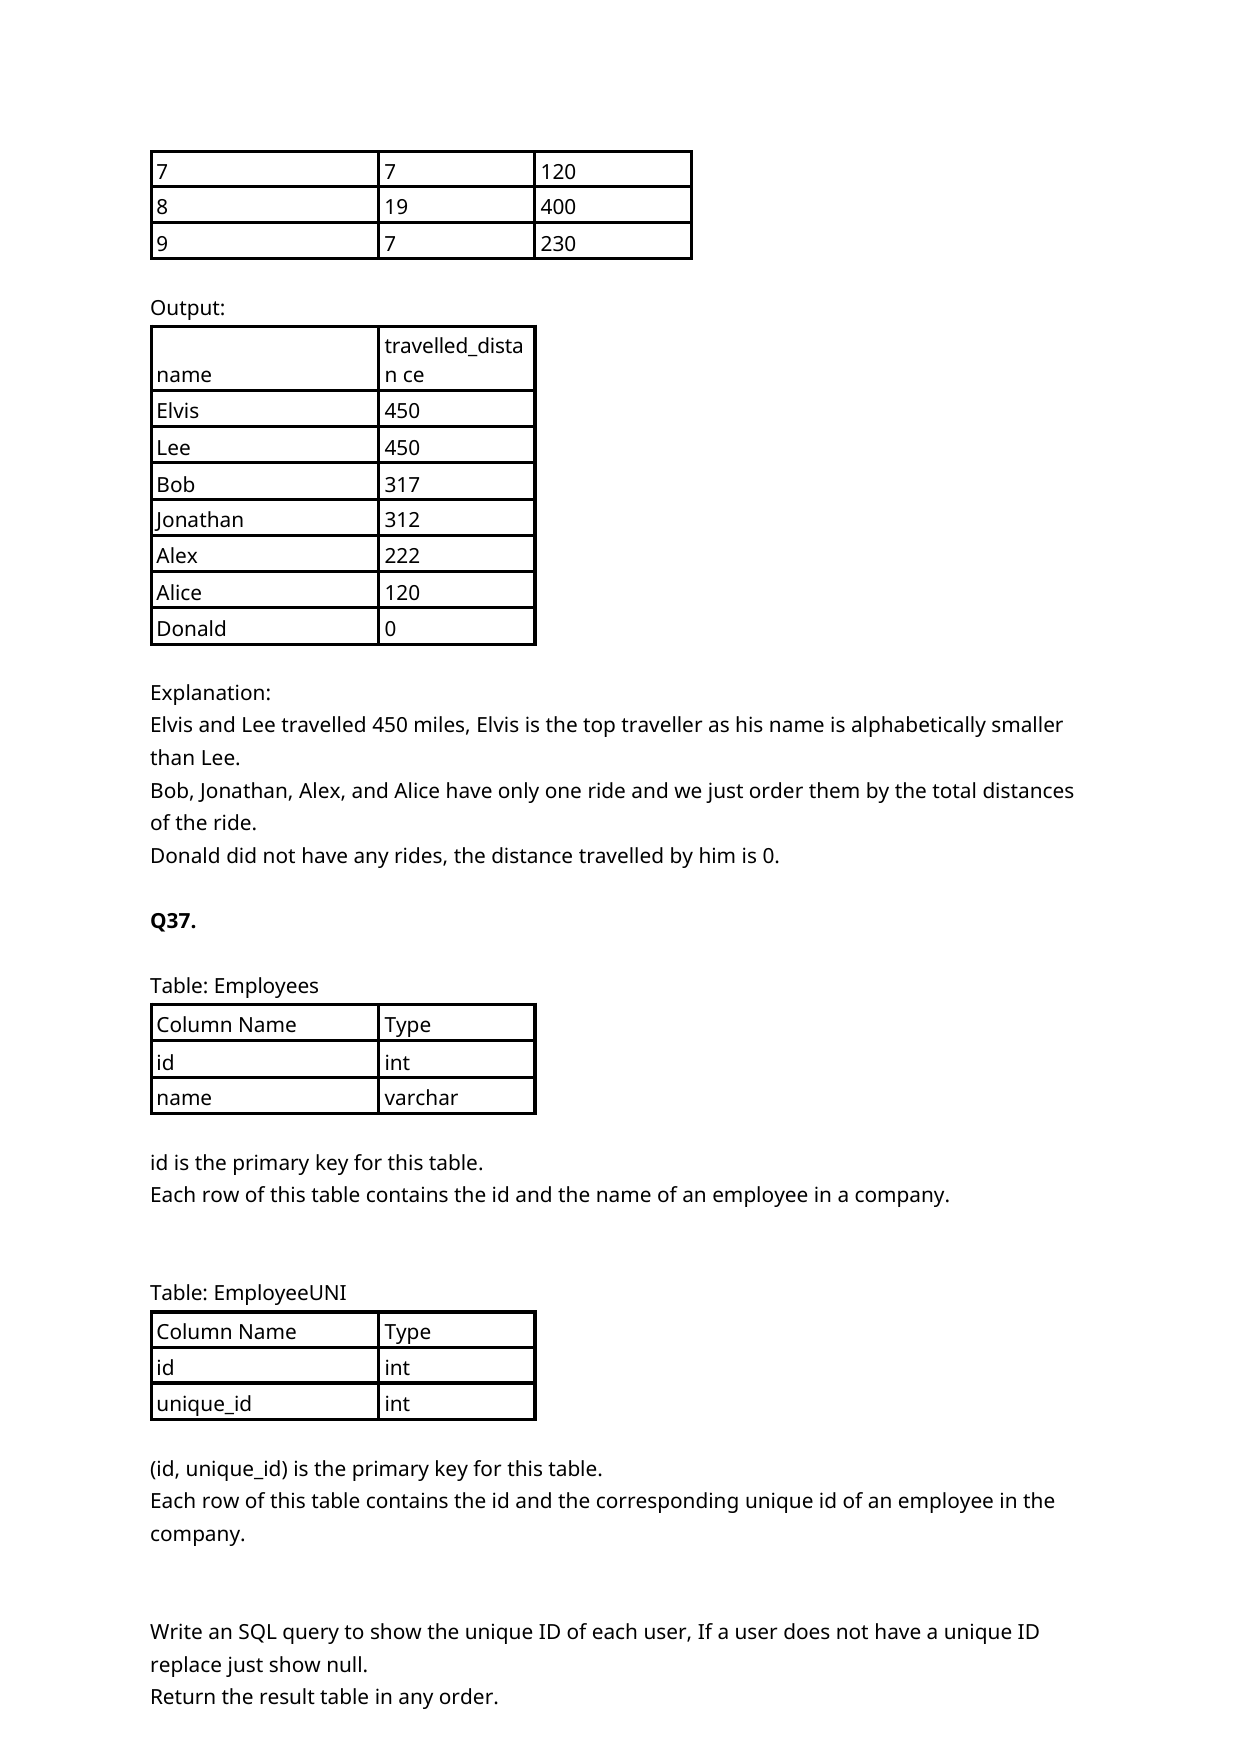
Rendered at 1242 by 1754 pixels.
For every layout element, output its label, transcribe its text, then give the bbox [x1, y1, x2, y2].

table_cell 400 [536, 188, 690, 221]
table_cell 230 [536, 224, 690, 257]
table_header Type [380, 1006, 533, 1039]
table_cell Jonathan [153, 501, 377, 534]
table_header travelled_distan ce [380, 328, 533, 389]
table_cell id [153, 1349, 377, 1381]
text Output: [150, 293, 1102, 321]
text Donald did not have any rides, the distance travelled by him is 0. [150, 841, 1102, 869]
table_cell 312 [380, 501, 533, 534]
table_header Column Name [153, 1006, 377, 1039]
table_cell varchar [380, 1079, 533, 1112]
table_cell id [153, 1042, 377, 1076]
table_cell 450 [380, 392, 533, 425]
text Explanation: [150, 678, 1102, 707]
table_cell int [380, 1349, 533, 1381]
table_cell Donald [153, 609, 377, 643]
text Write an SQL query to show the unique ID of each user, If a user does not have a unique ID replace just show null. [150, 1617, 1102, 1678]
table_header Column Name [153, 1314, 377, 1346]
text Return the result table in any order. [150, 1682, 1102, 1711]
table_header Type [380, 1314, 533, 1346]
table_cell 120 [380, 573, 533, 606]
table_cell Alice [153, 573, 377, 606]
table_cell 450 [380, 428, 533, 461]
table_cell Bob [153, 464, 377, 498]
text Table: Employees [150, 972, 1102, 1000]
text Table: EmployeeUNI [150, 1278, 1102, 1307]
table_cell int [380, 1042, 533, 1076]
table_cell 0 [380, 609, 533, 643]
table_cell 8 [153, 188, 377, 221]
table_cell 7 [380, 224, 533, 257]
table_cell Lee [153, 428, 377, 461]
text id is the primary key for this table. [150, 1148, 1102, 1176]
text Elvis and Lee travelled 450 miles, Elvis is the top traveller as his name is alphabetically smaller than Lee. [150, 711, 1081, 772]
table_header name [153, 328, 377, 389]
table_cell 222 [380, 537, 533, 569]
text Each row of this table contains the id and the name of an employee in a company. [150, 1180, 1102, 1209]
table_cell int [380, 1385, 533, 1418]
table_cell 19 [380, 188, 533, 221]
table_cell name [153, 1079, 377, 1112]
text Bob, Jonathan, Alex, and Alice have only one ride and we just order them by the total distances of the ride. [150, 776, 1081, 837]
table_cell 9 [153, 224, 377, 257]
table_cell Elvis [153, 392, 377, 425]
text Each row of this table contains the id and the corresponding unique id of an employee in the company. [150, 1487, 1081, 1548]
table_header 7 [153, 153, 377, 185]
table_cell Alex [153, 537, 377, 569]
table_cell unique_id [153, 1385, 377, 1418]
table_header 7 [380, 153, 533, 185]
table_cell 317 [380, 464, 533, 498]
table_header 120 [536, 153, 690, 185]
subtitle Q37. [150, 906, 1102, 935]
text (id, unique_id) is the primary key for this table. [150, 1454, 1102, 1483]
